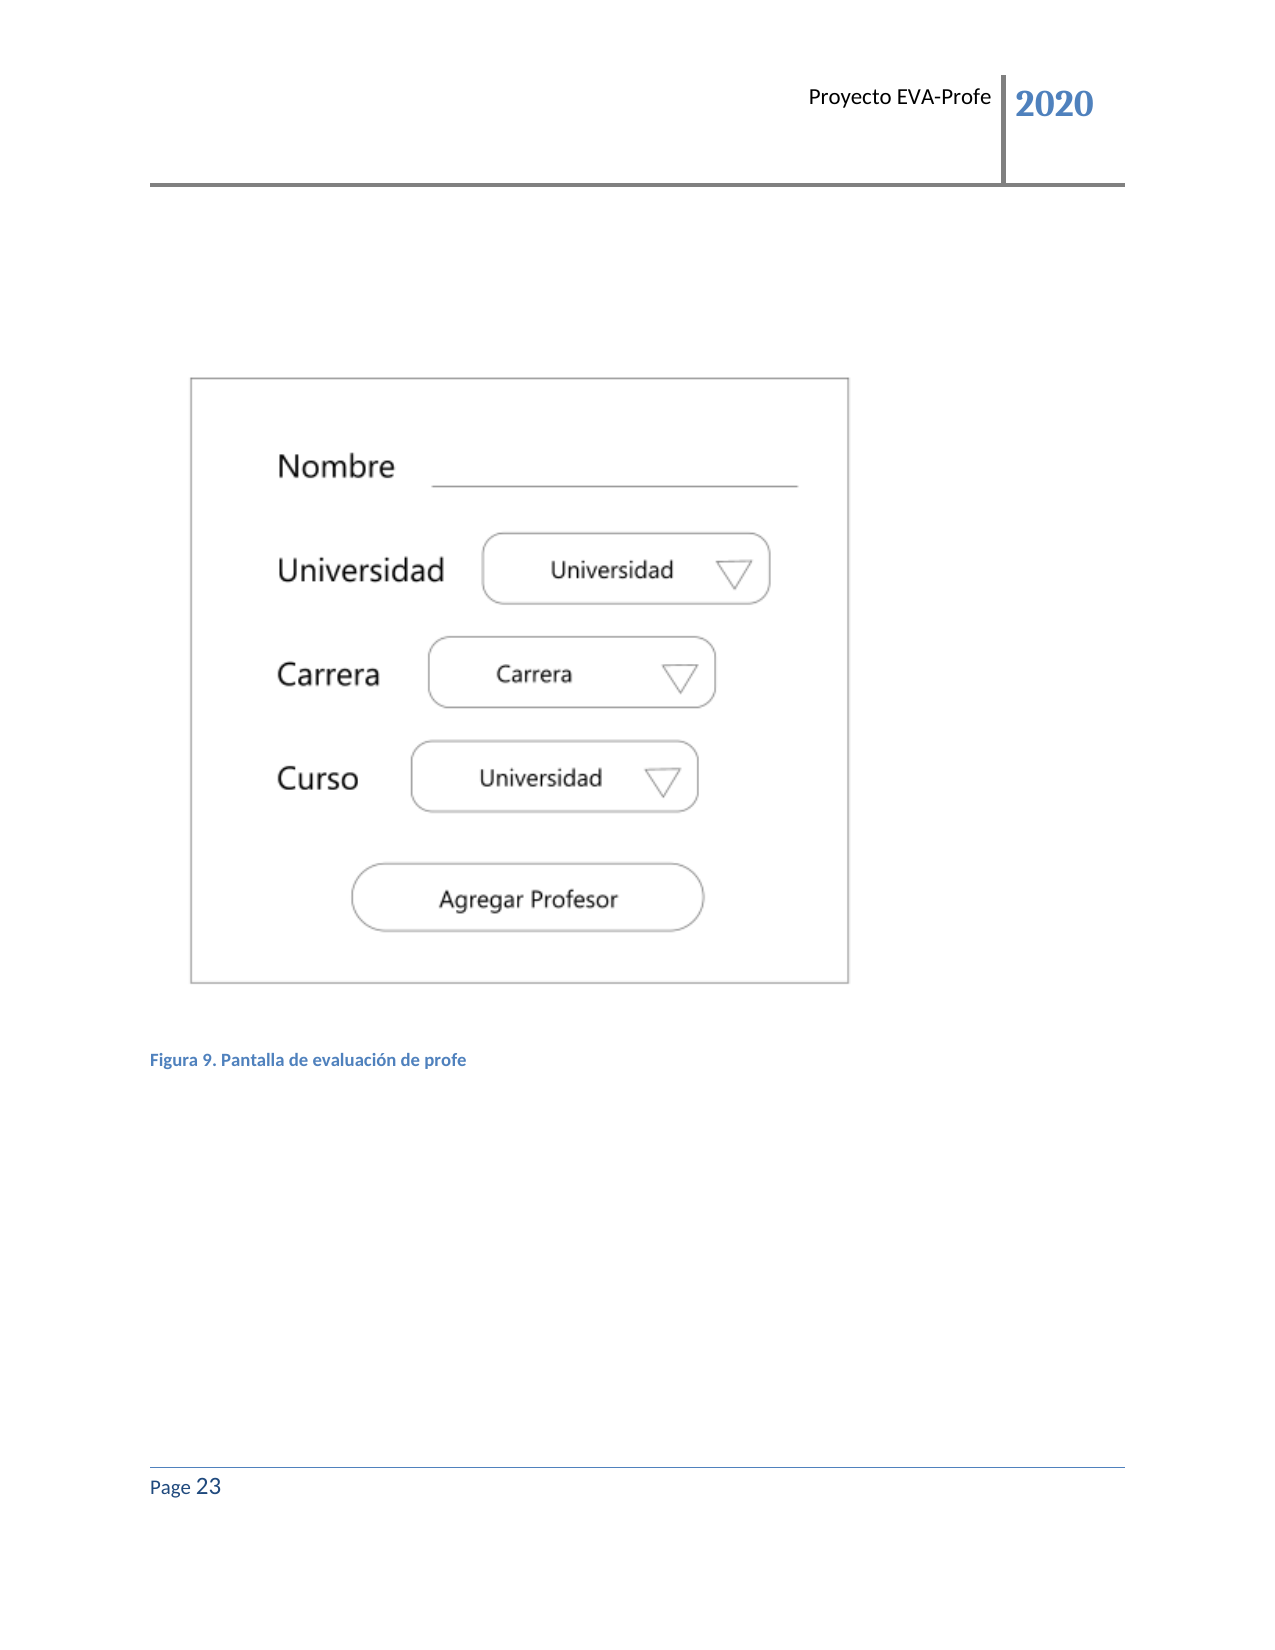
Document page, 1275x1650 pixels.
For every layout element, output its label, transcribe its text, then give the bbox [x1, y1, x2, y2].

text Figura 9. Pantalla de evaluación de profe [150, 1048, 1125, 1071]
picture [150, 346, 896, 1028]
